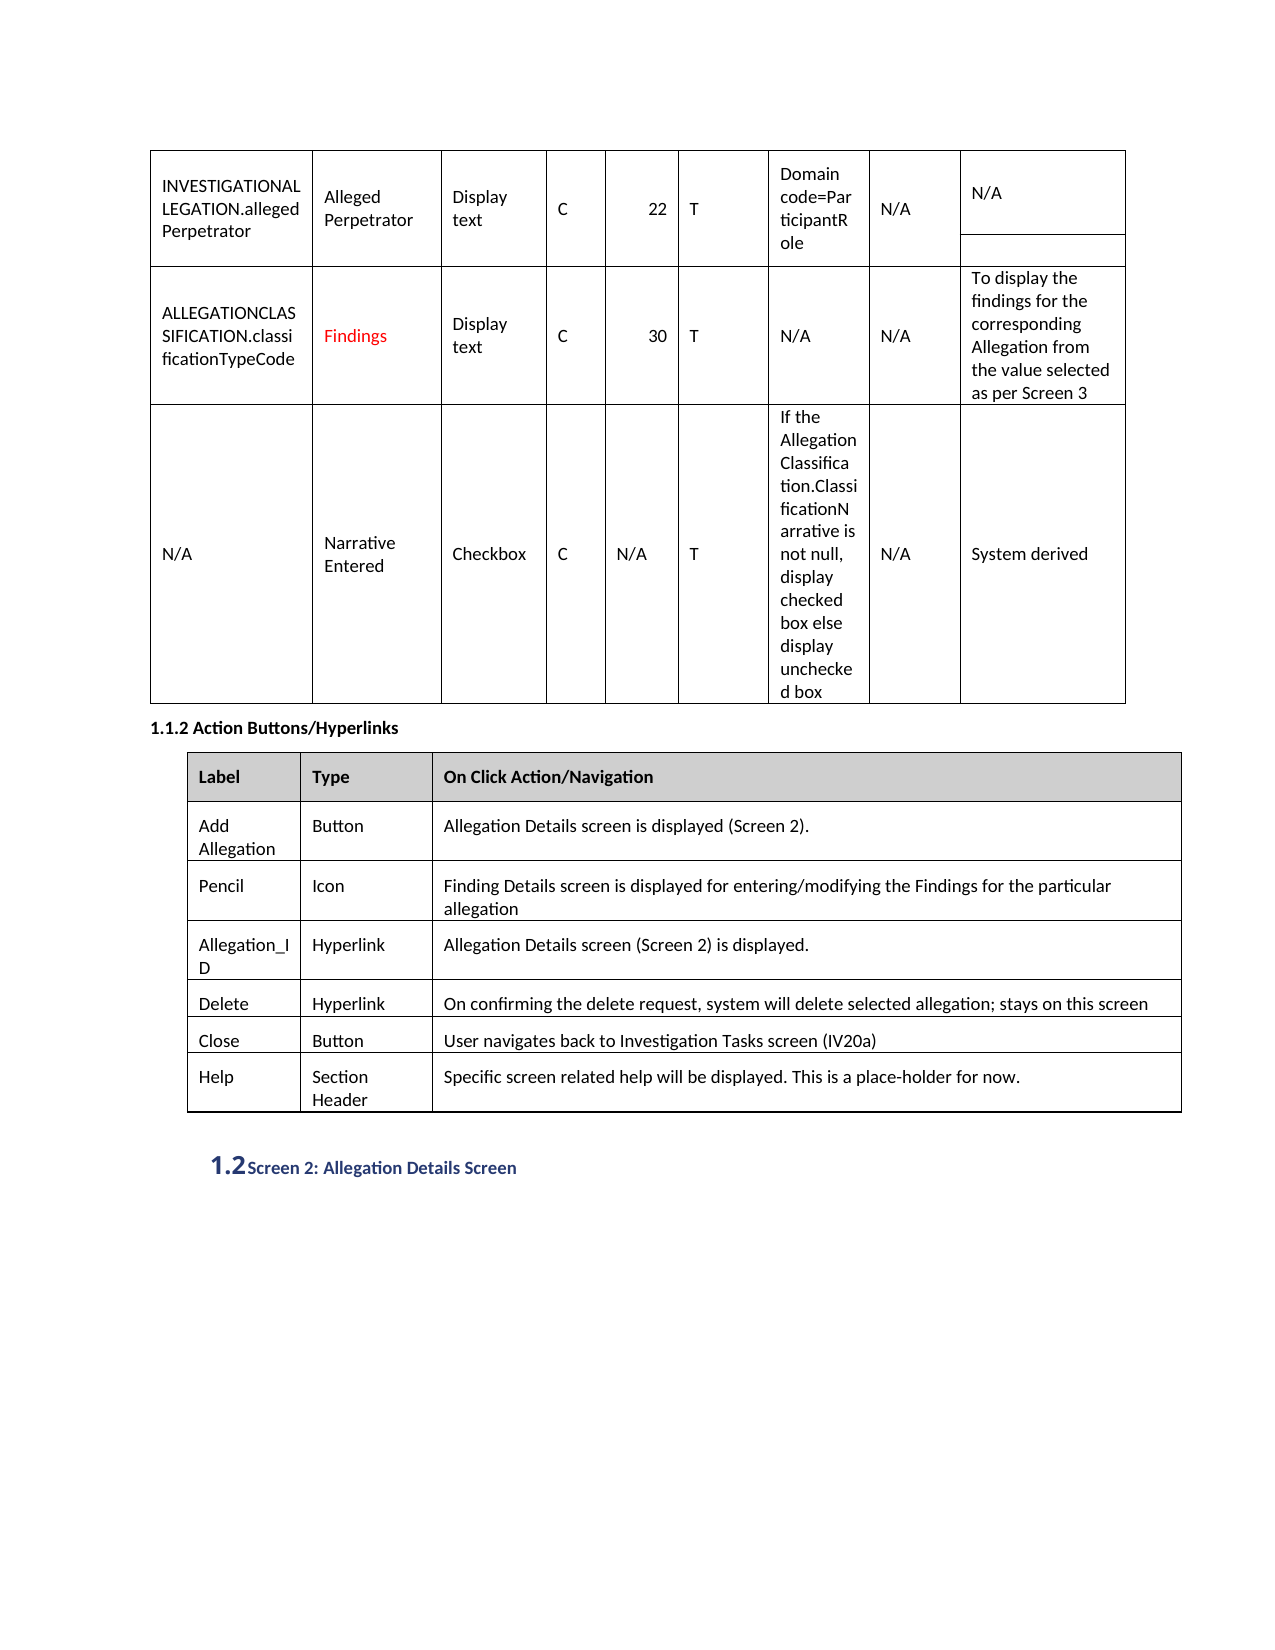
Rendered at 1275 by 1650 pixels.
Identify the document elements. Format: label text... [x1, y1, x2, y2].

table_cell Hyperlink [301, 980, 432, 1016]
table_cell On confirming the delete request, system will delete selected allegation; stays on this screen [433, 980, 1181, 1016]
table_cell N/A [870, 267, 960, 404]
table_cell Narrative Entered [313, 405, 441, 703]
table_cell Delete [188, 980, 300, 1016]
table_cell Close [188, 1017, 300, 1052]
table_cell Finding Details screen is displayed for entering/modifying the Findings for the particular allegation [433, 861, 1181, 920]
table_cell N/A [870, 405, 960, 703]
table_cell Button [301, 802, 432, 860]
table_cell Hyperlink [301, 921, 432, 979]
table_cell 22 [606, 151, 678, 266]
table_cell N/A [769, 267, 869, 404]
table_cell Allegation Details screen is displayed (Screen 2). [433, 802, 1181, 860]
table_cell C [547, 405, 605, 703]
table_cell Findings [313, 267, 441, 404]
table_cell Specific screen related help will be displayed. This is a place-holder for now. [433, 1053, 1181, 1111]
list Screen 2: Allegation Details Screen [210, 1148, 1125, 1182]
table_cell N/A [151, 405, 312, 703]
table_cell T [679, 151, 768, 266]
table_cell Alleged Perpetrator [313, 151, 441, 266]
table_cell Add Allegation [188, 802, 300, 860]
table_cell INVESTIGATIONALLEGATION.allegedPerpetrator [151, 151, 312, 266]
table_cell T [679, 267, 768, 404]
table_header Label [188, 753, 300, 801]
table_cell Button [301, 1017, 432, 1052]
table_cell Allegation_ID [188, 921, 300, 979]
table_cell C [547, 267, 605, 404]
table_cell Display text [442, 267, 546, 404]
table_cell [961, 235, 1125, 266]
table_cell User navigates back to Investigation Tasks screen (IV20a) [433, 1017, 1181, 1052]
table_cell Domain code=ParticipantRole [769, 151, 869, 266]
table_cell System derived [961, 405, 1125, 703]
table_cell ALLEGATIONCLASSIFICATION.classificationTypeCode [151, 267, 312, 404]
table_cell T [679, 405, 768, 703]
table_cell Icon [301, 861, 432, 920]
table_cell N/A [961, 151, 1125, 234]
table_cell Display text [442, 151, 546, 266]
text 1.1.2 Action Buttons/Hyperlinks [150, 717, 1125, 739]
table_header Type [301, 753, 432, 801]
table_cell If the AllegationClassification.ClassificationNarrative is not null, display checked box else display unchecked box [769, 405, 869, 703]
table_cell Section Header [301, 1053, 432, 1111]
table_cell To display the findings for the corresponding Allegation from the value selected as per Screen 3 [961, 267, 1125, 404]
table_cell Pencil [188, 861, 300, 920]
table_cell C [547, 151, 605, 266]
table_cell Help [188, 1053, 300, 1111]
table_cell Checkbox [442, 405, 546, 703]
table_cell N/A [870, 151, 960, 266]
table_cell Allegation Details screen (Screen 2) is displayed. [433, 921, 1181, 979]
table_header On Click Action/Navigation [433, 753, 1181, 801]
table_cell N/A [606, 405, 678, 703]
table_cell 30 [606, 267, 678, 404]
